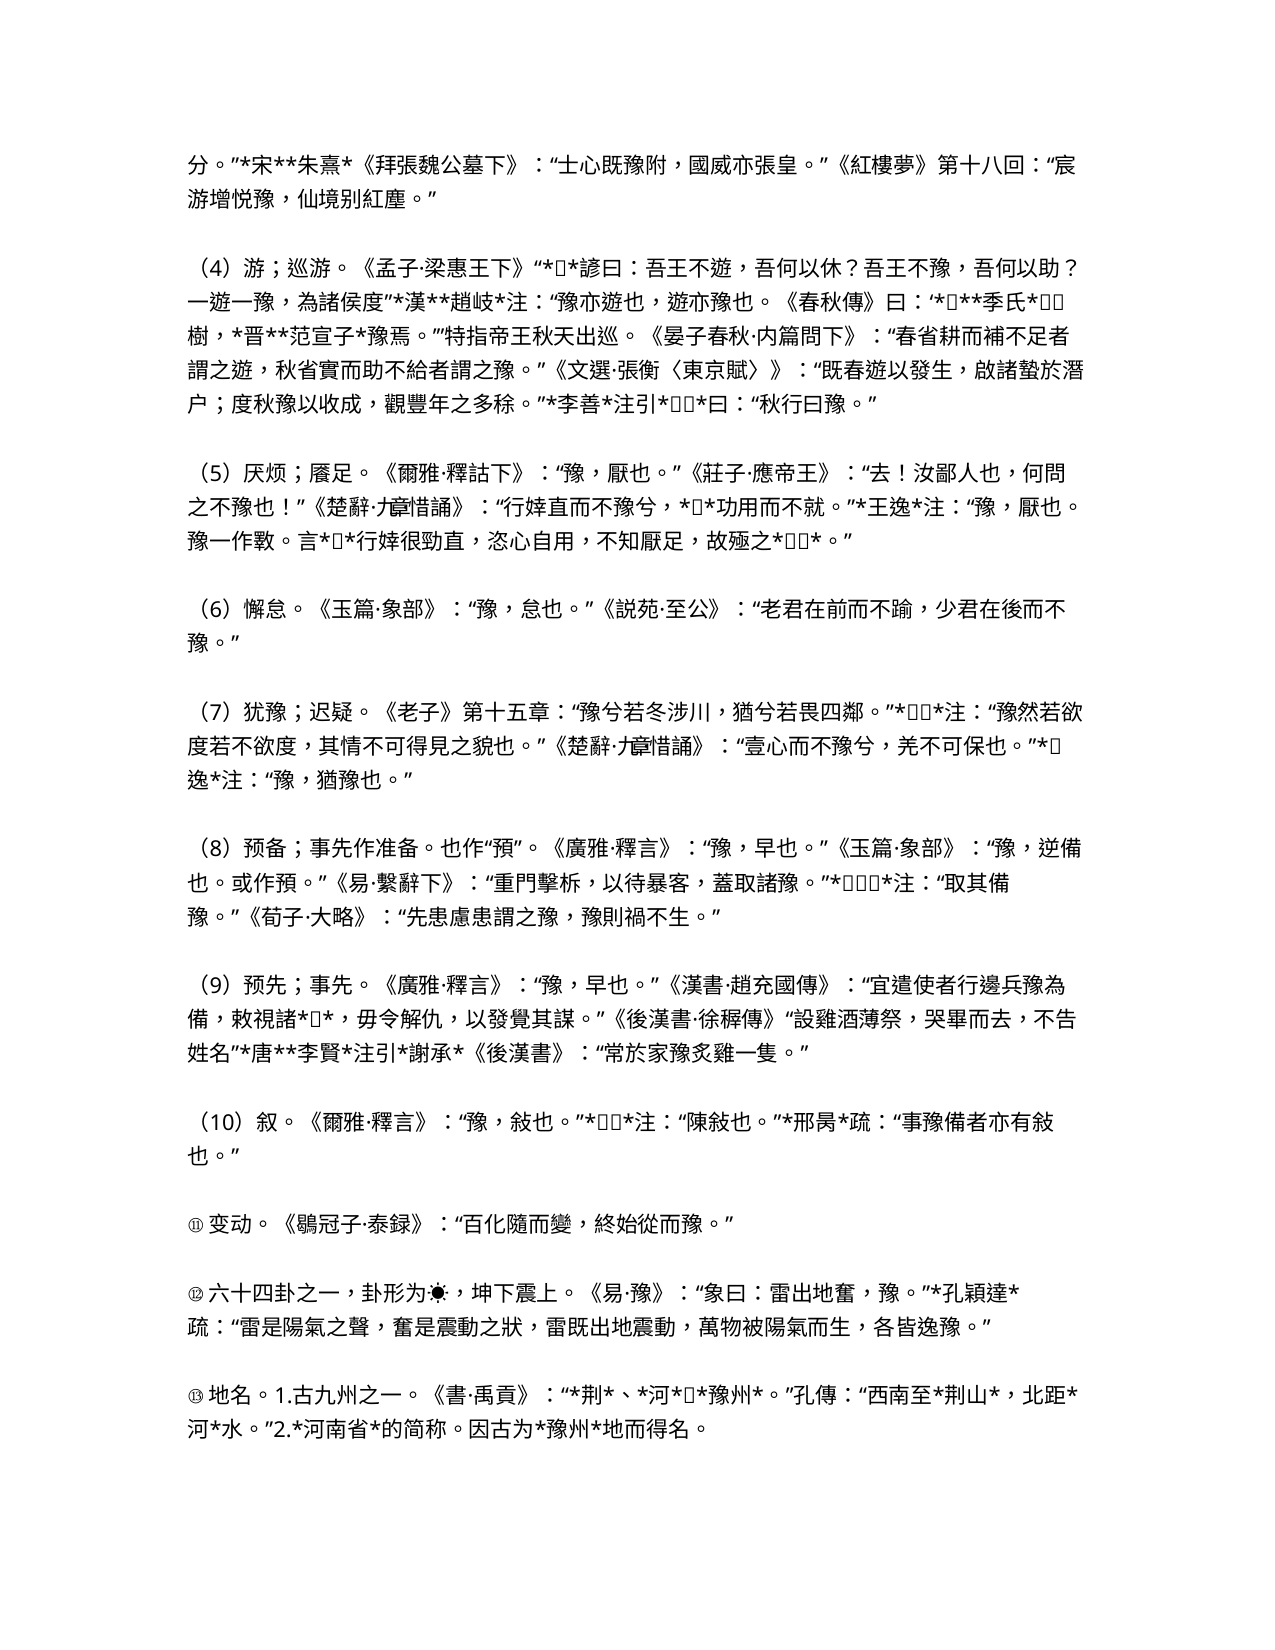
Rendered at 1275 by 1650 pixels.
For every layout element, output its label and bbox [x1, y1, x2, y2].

text [187, 150, 1087, 1478]
